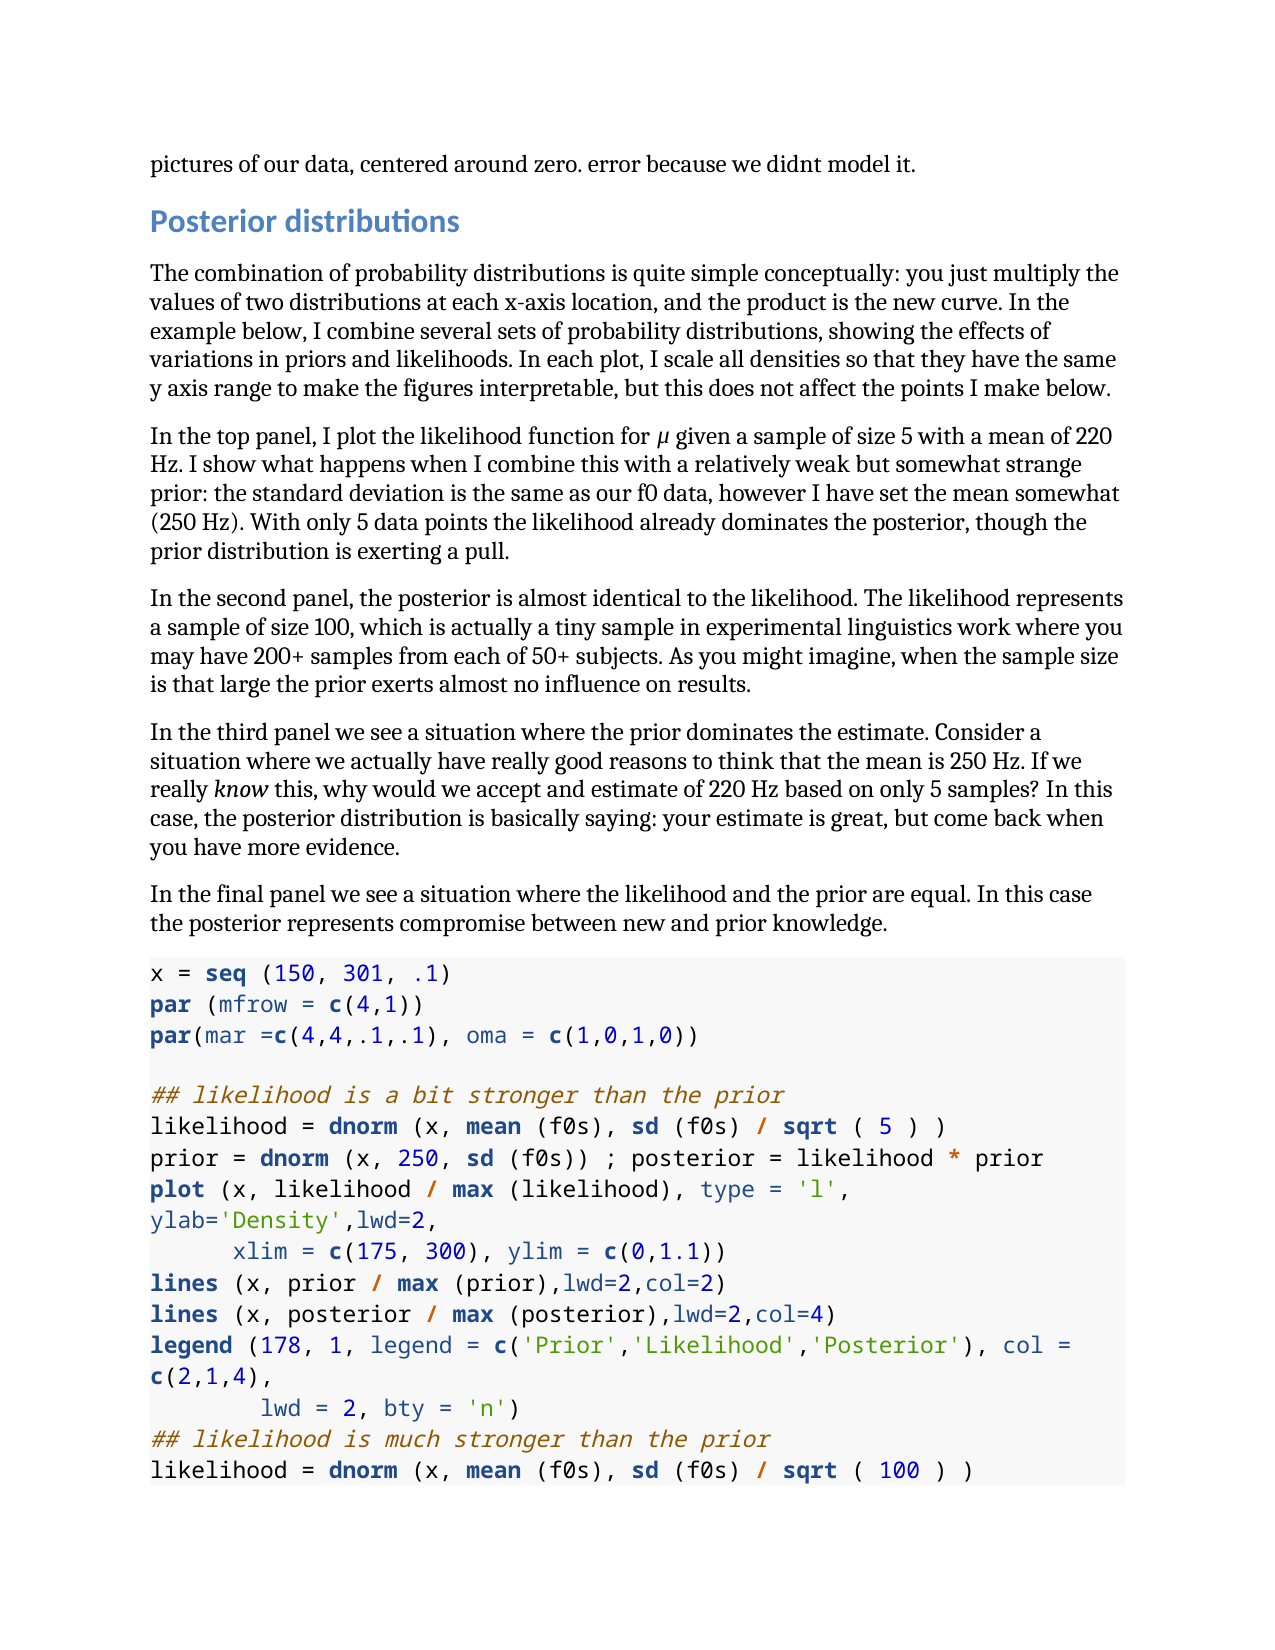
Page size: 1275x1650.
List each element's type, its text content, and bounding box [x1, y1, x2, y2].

text In the third panel we see a situation where the prior dominates the estimate. Consider a situation where we actually have really good reasons to think that the mean is 250 Hz. If we really know this, why would we accept and estimate of 220 Hz based on only 5 samples? In this case, the posterior distribution is basically saying: your estimate is great, but come back when you have more evidence. [150, 718, 1125, 862]
text In the second panel, the posterior is almost identical to the likelihood. The likelihood represents a sample of size 100, which is actually a tiny sample in experimental linguistics work where you may have 200+ samples from each of 50+ subjects. As you might imagine, when the sample size is that large the prior exerts almost no influence on results. [150, 584, 1125, 699]
text The combination of probability distributions is quite simple conceptually: you just multiply the values of two distributions at each x-axis location, and the product is the new curve. In the example below, I combine several sets of probability distributions, showing the effects of variations in priors and likelihoods. In each plot, I scale all densities so that they have the same y axis range to make the figures interpretable, but this does not affect the points I make below. [150, 259, 1125, 403]
text In the final panel we see a situation where the likelihood and the prior are equal. In this case the posterior represents compromise between new and prior knowledge. [150, 880, 1125, 938]
text In the top panel, I plot the likelihood function for given a sample of size 5 with a mean of 220 Hz. I show what happens when I combine this with a relatively weak but somewhat strange prior: the standard deviation is the same as our f0 data, however I have set the mean somewhat (250 Hz). With only 5 data points the likelihood already dominates the posterior, though the prior distribution is exerting a pull. [150, 422, 1125, 565]
text pictures of our data, centered around zero. error because we didnt model it. [150, 150, 1125, 179]
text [150, 957, 1125, 1485]
subtitle Posterior distributions [150, 199, 1125, 240]
